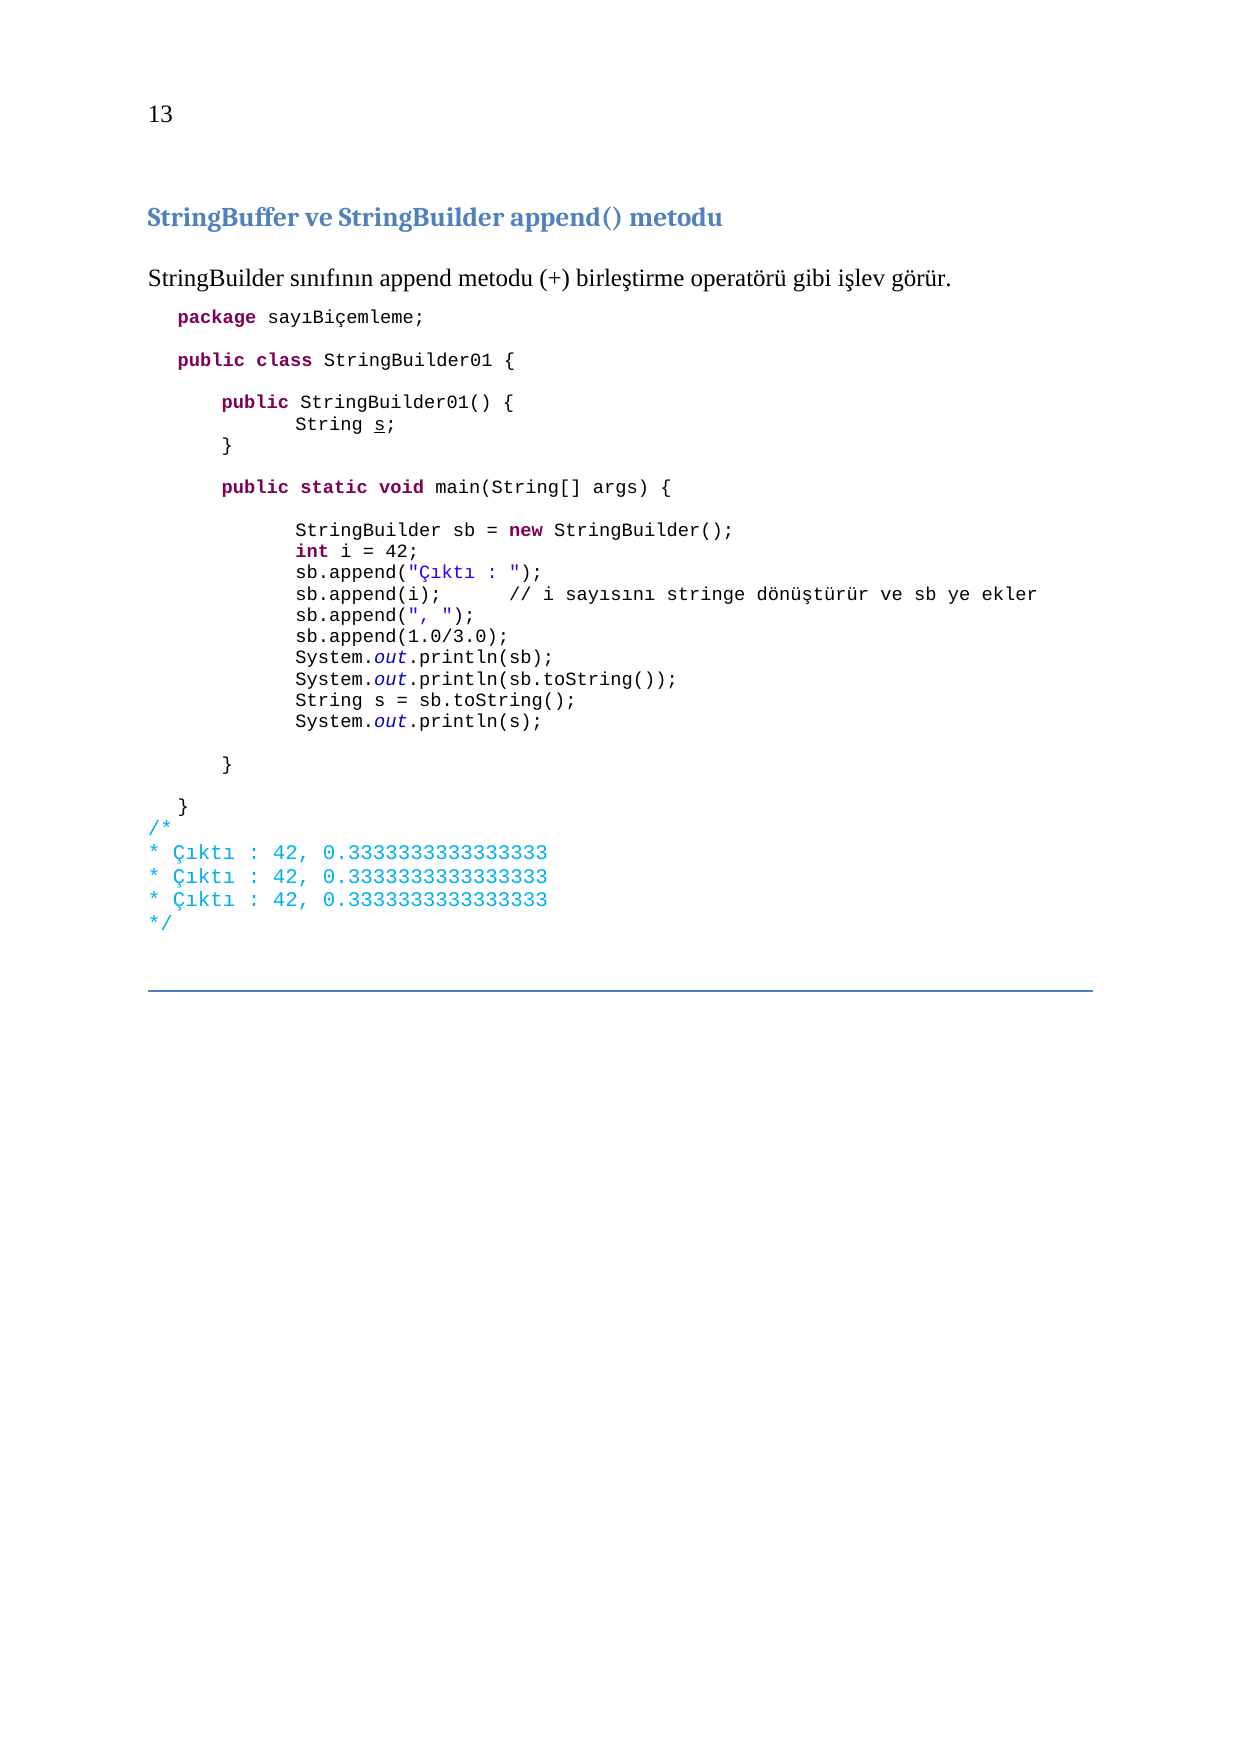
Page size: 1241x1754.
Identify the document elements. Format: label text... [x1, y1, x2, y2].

text * Çıktı : 42, 0.3333333333333333 [148, 889, 1093, 913]
text sb.append("Çıktı : "); [177, 563, 1093, 584]
text } [177, 754, 1093, 776]
text int i = 42; [177, 542, 1093, 563]
text StringBuilder sb = new StringBuilder(); [177, 521, 1093, 542]
text StringBuilder sınıfının append metodu (+) birleştirme operatörü gibi işlev görür. [148, 263, 1093, 292]
text } [177, 436, 1093, 457]
text public StringBuilder01() { [177, 393, 1093, 414]
text * Çıktı : 42, 0.3333333333333333 [148, 842, 1093, 866]
text System.out.println(sb.toString()); [177, 669, 1093, 691]
text sb.append(i); // i sayısını stringe dönüştürür ve sb ye ekler [177, 584, 1093, 606]
text } [177, 797, 1093, 818]
text /* [148, 818, 1093, 842]
text sb.append(1.0/3.0); [177, 627, 1093, 648]
text package sayıBiçemleme; [177, 308, 1093, 329]
subtitle StringBuffer ve StringBuilder append() metodu [148, 202, 1093, 233]
text System.out.println(s); [177, 712, 1093, 733]
text String s; [177, 414, 1093, 436]
text public class StringBuilder01 { [177, 351, 1093, 372]
text sb.append(", "); [177, 606, 1093, 627]
text * Çıktı : 42, 0.3333333333333333 [148, 866, 1093, 889]
text public static void main(String[] args) { [177, 478, 1093, 499]
text String s = sb.toString(); [177, 691, 1093, 712]
text System.out.println(sb); [177, 648, 1093, 669]
text */ [148, 913, 1093, 937]
